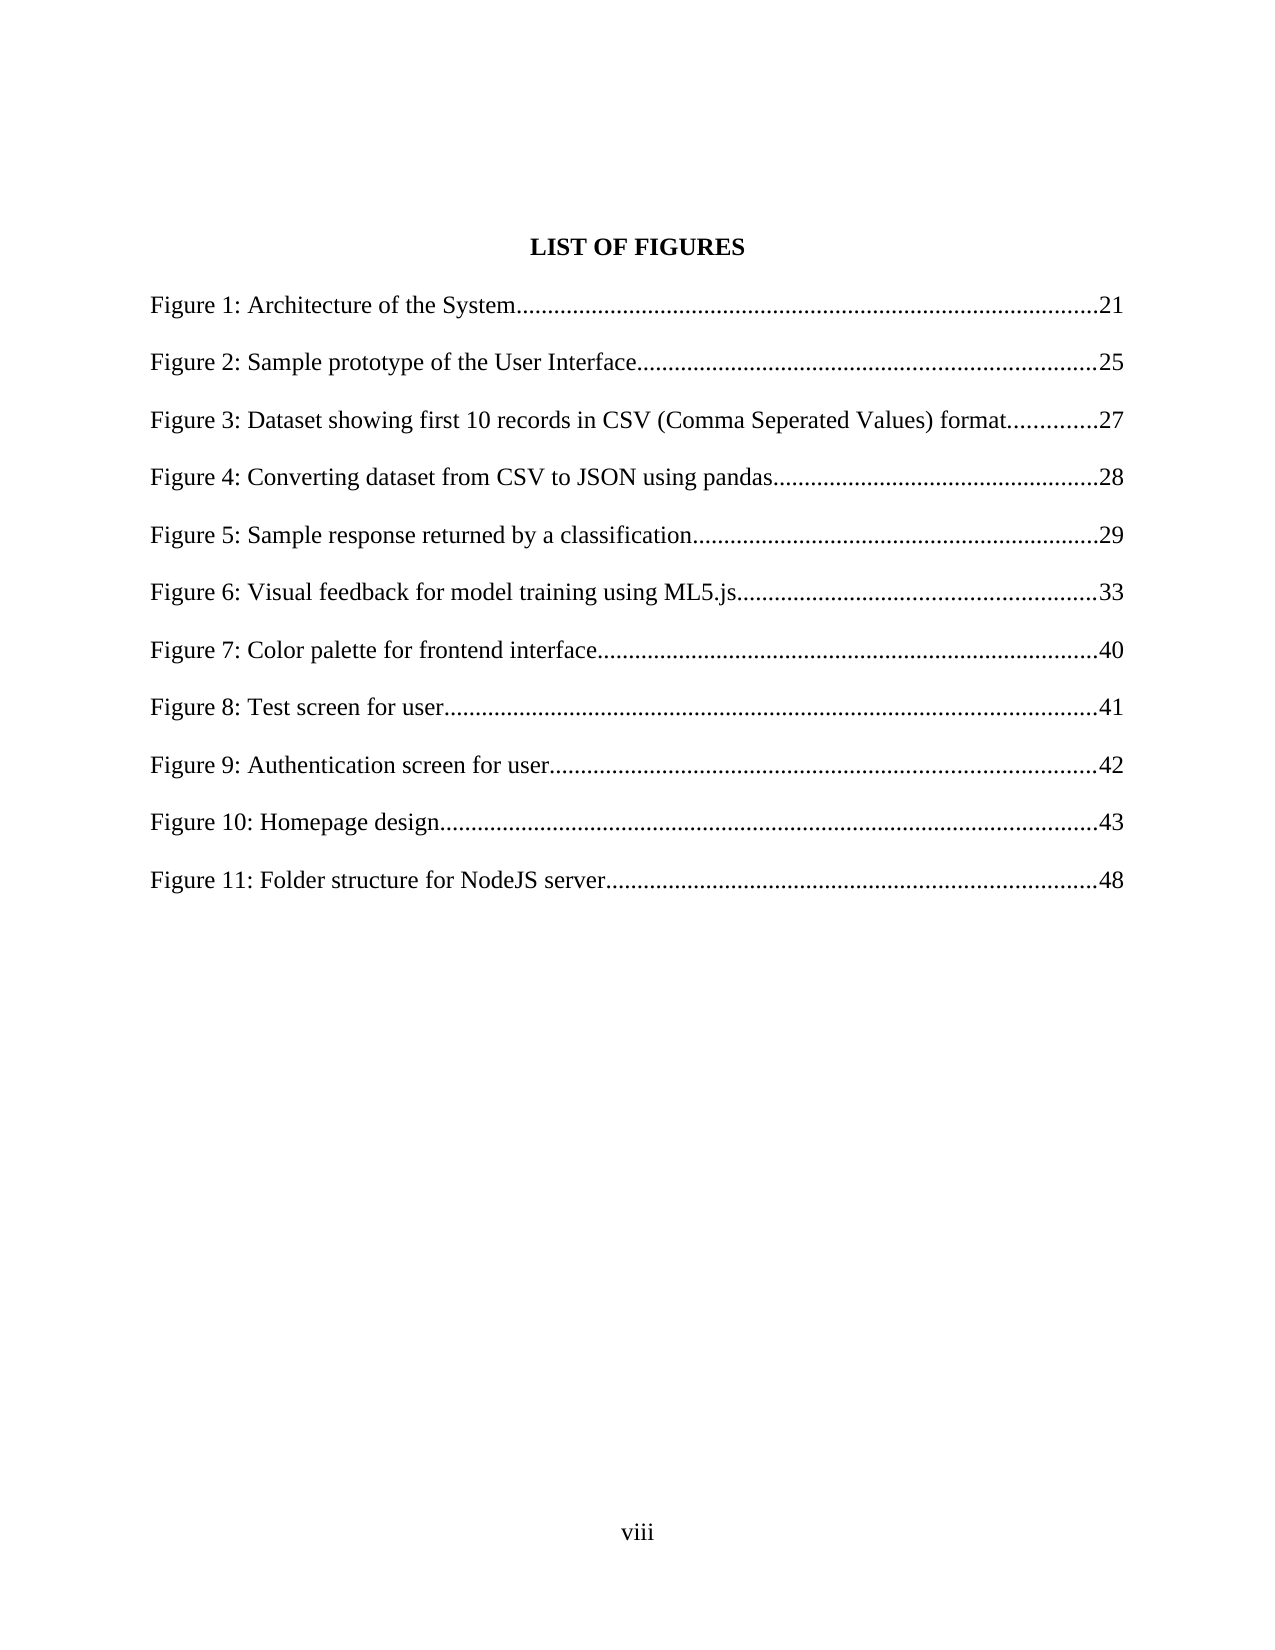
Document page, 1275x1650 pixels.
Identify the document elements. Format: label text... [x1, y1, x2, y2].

subtitle LIST OF FIGURES [150, 232, 1125, 261]
text Figure 3: Dataset showing first 10 records in CSV (Comma Seperated Values) format. 27 [150, 405, 1125, 434]
text Figure 7: Color palette for frontend interface 40 [150, 635, 1125, 664]
text Figure 8: Test screen for user 41 [150, 692, 1125, 721]
text Figure 1: Architecture of the System 21 [150, 290, 1125, 319]
text Figure 6: Visual feedback for model training using ML5.js 33 [150, 577, 1125, 606]
text Figure 2: Sample prototype of the User Interface 25 [150, 347, 1125, 376]
text Figure 9: Authentication screen for user 42 [150, 750, 1125, 779]
text Figure 5: Sample response returned by a classification 29 [150, 520, 1125, 549]
text Figure 11: Folder structure for NodeJS server 48 [150, 865, 1125, 894]
text Figure 10: Homepage design 43 [150, 807, 1125, 836]
text Figure 4: Converting dataset from CSV to JSON using pandas 28 [150, 462, 1125, 491]
